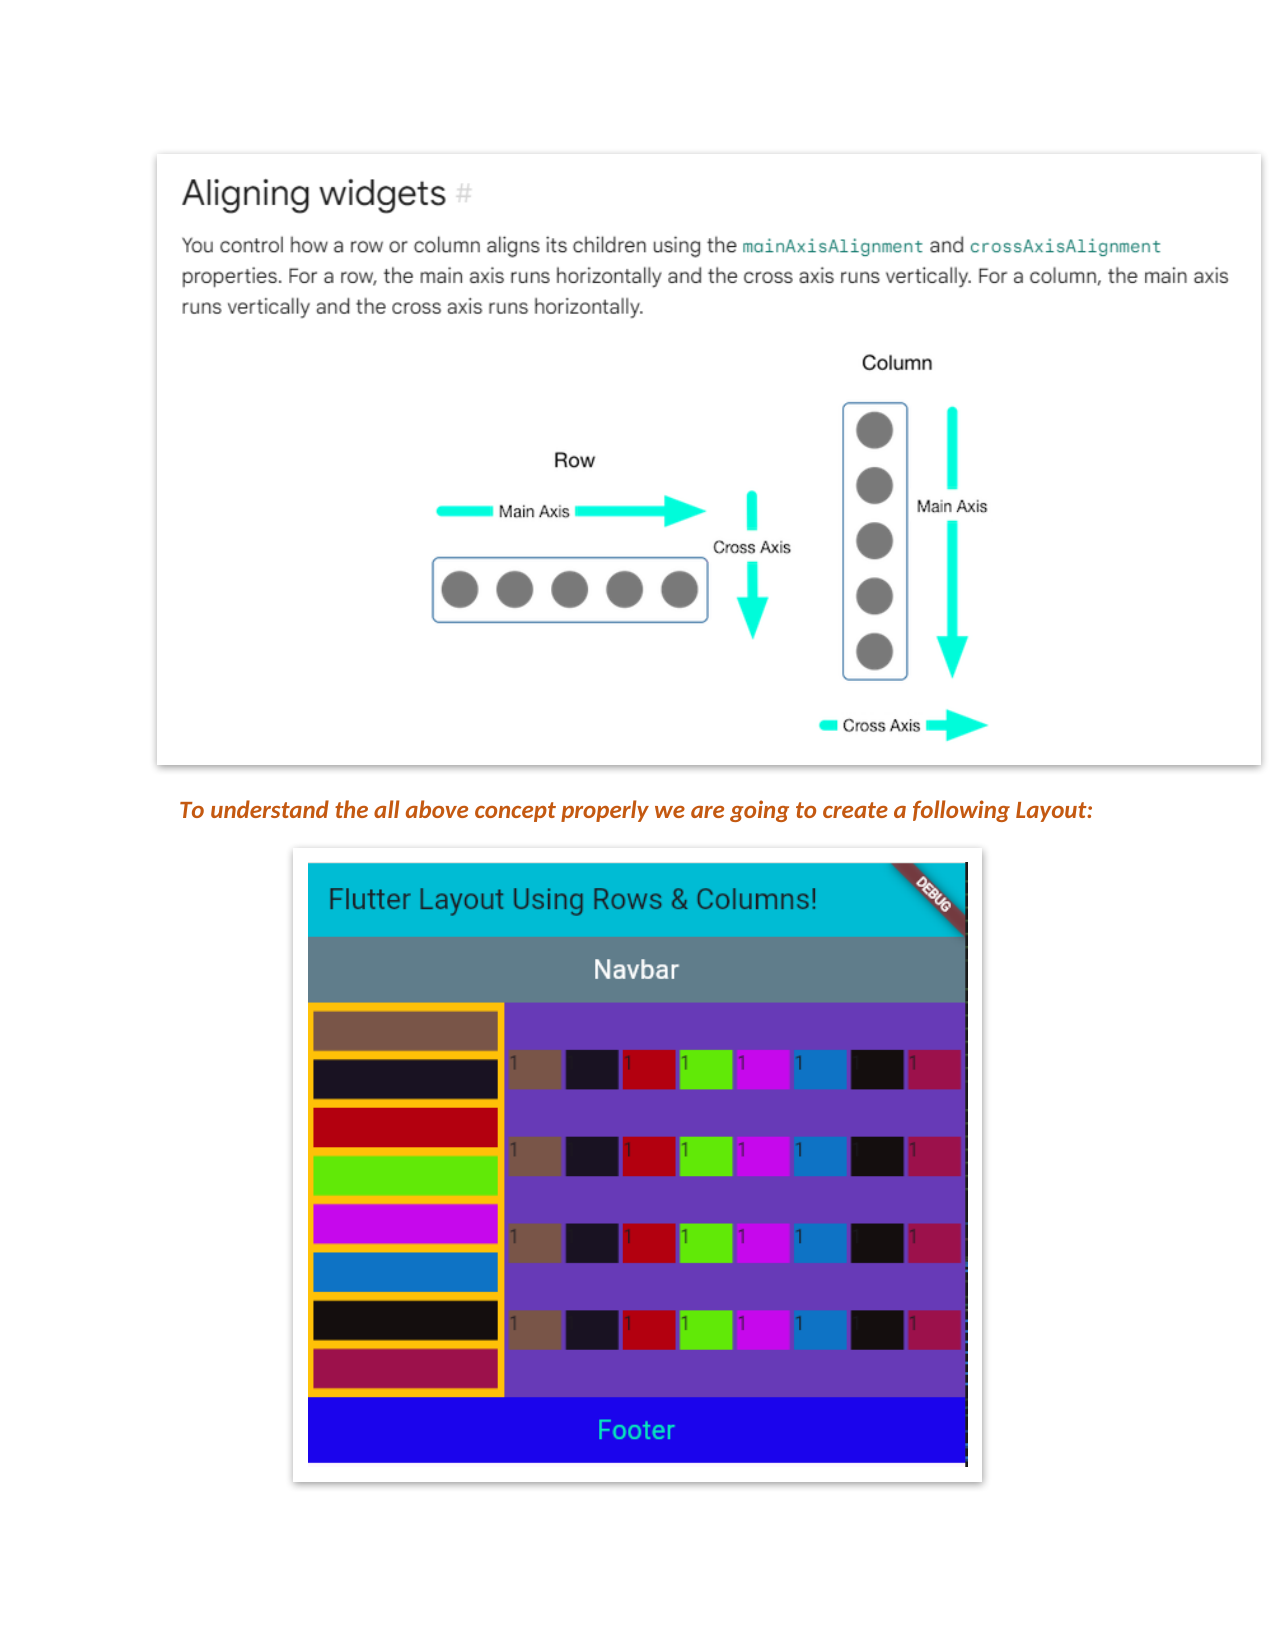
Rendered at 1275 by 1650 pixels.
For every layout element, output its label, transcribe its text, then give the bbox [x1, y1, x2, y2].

text To understand the all above concept properly we are going to create a following Layout: [150, 794, 1125, 824]
picture [308, 862, 968, 1467]
picture [172, 169, 1246, 750]
